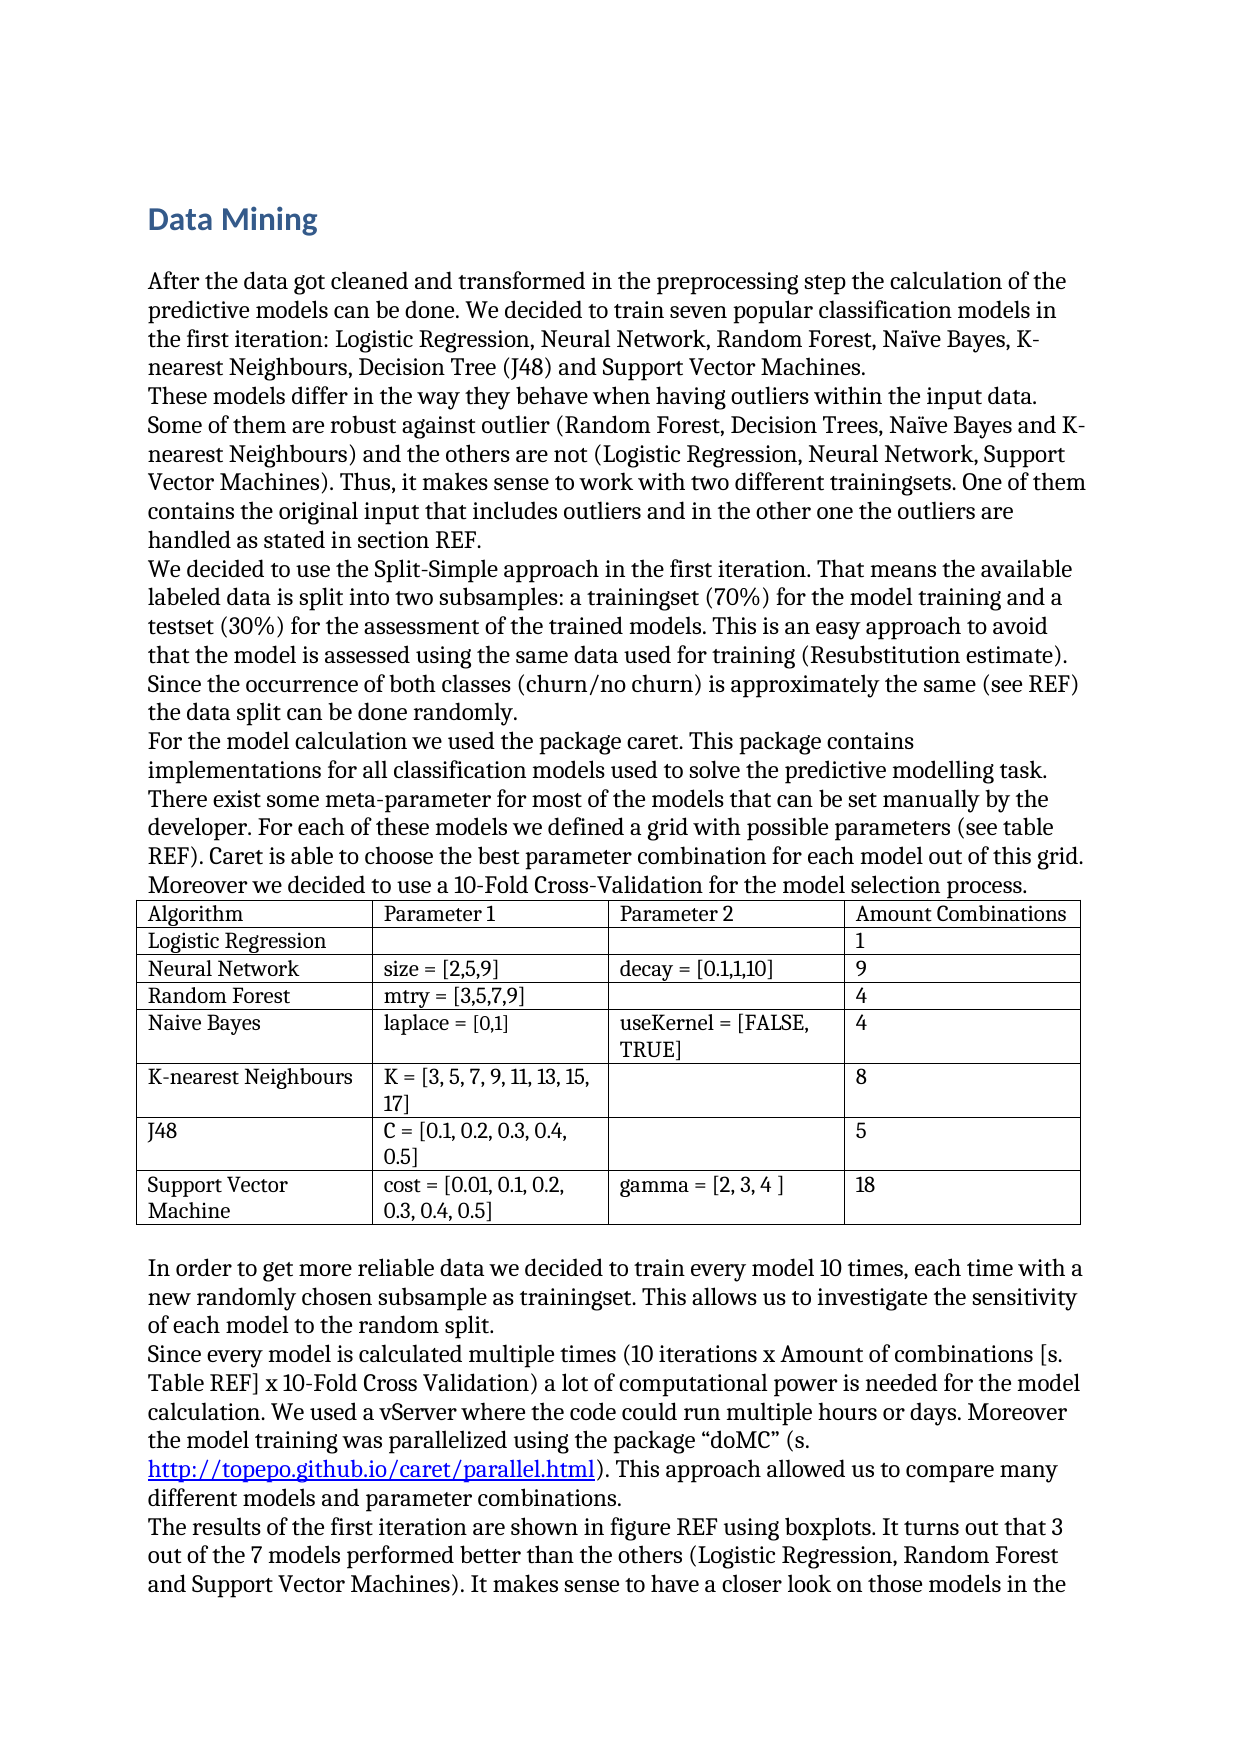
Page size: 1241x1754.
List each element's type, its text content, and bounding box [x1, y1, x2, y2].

table_cell K-nearest Neighbours [137, 1064, 372, 1117]
text These models differ in the way they behave when having outliers within the input data. Some of them are robust against outlier (Random Forest, Decision Trees, Naïve Bayes and K-nearest Neighbours) and the others are not (Logistic Regression, Neural Network, Support Vector Machines). Thus, it makes sense to work with two different trainingsets. One of them contains the original input that includes outliers and in the other one the outliers are handled as stated in section REF. [148, 382, 1093, 554]
table_cell 9 [845, 955, 1080, 982]
table_cell cost = [0.01, 0.1, 0.2, 0.3, 0.4, 0.5] [373, 1171, 608, 1224]
table_cell Random Forest [137, 983, 372, 1009]
table_cell 5 [845, 1118, 1080, 1170]
table_cell K = [3, 5, 7, 9, 11, 13, 15, 17] [373, 1064, 608, 1117]
subtitle Data Mining [148, 198, 1093, 238]
table_cell size = [2,5,9] [373, 955, 608, 982]
table_cell 4 [845, 1010, 1080, 1063]
table_cell J48 [137, 1118, 372, 1170]
text We decided to use the Split-Simple approach in the first iteration. That means the available labeled data is split into two subsamples: a trainingset (70%) for the model training and a testset (30%) for the assessment of the trained models. This is an easy approach to avoid that the model is assessed using the same data used for training (Resubstitution estimate). Since the occurrence of both classes (churn/no churn) is approximately the same (see REF) the data split can be done randomly. [148, 554, 1093, 727]
table_cell Naive Bayes [137, 1010, 372, 1063]
text Since every model is calculated multiple times (10 iterations x Amount of combinations [s. Table REF] x 10-Fold Cross Validation) a lot of computational power is needed for the model calculation. We used a vServer where the code could run multiple hours or days. Moreover the model training was parallelized using the package “doMC” (s. http://topepo.github.io/caret/parallel.html). This approach allowed us to compare many different models and parameter combinations. [148, 1340, 1093, 1513]
table_cell decay = [0.1,1,10] [609, 955, 844, 982]
table_cell C = [0.1, 0.2, 0.3, 0.4, 0.5] [373, 1118, 608, 1170]
table_cell Logistic Regression [137, 928, 372, 954]
table_header Amount Combinations [845, 901, 1080, 927]
table_cell 4 [845, 983, 1080, 1009]
table_cell mtry = [3,5,7,9] [373, 983, 608, 1009]
table_cell [609, 1064, 844, 1117]
table_cell Neural Network [137, 955, 372, 982]
table_cell 1 [845, 928, 1080, 954]
table_cell [609, 1118, 844, 1170]
table_cell [373, 928, 608, 954]
table_cell [609, 983, 844, 1009]
table_header Parameter 1 [373, 901, 608, 927]
table_cell useKernel = [FALSE, TRUE] [609, 1010, 844, 1063]
table_cell [609, 928, 844, 954]
table_header Algorithm [137, 901, 372, 927]
table_header Parameter 2 [609, 901, 844, 927]
table_cell laplace = [0,1] [373, 1010, 608, 1063]
text After the data got cleaned and transformed in the preprocessing step the calculation of the predictive models can be done. We decided to train seven popular classification models in the first iteration: Logistic Regression, Neural Network, Random Forest, Naïve Bayes, K-nearest Neighbours, Decision Tree (J48) and Support Vector Machines. [148, 267, 1093, 382]
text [148, 1513, 1093, 1599]
text For the model calculation we used the package caret. This package contains implementations for all classification models used to solve the predictive modelling task. There exist some meta-parameter for most of the models that can be set manually by the developer. For each of these models we defined a grid with possible parameters (see table REF). Caret is able to choose the best parameter combination for each model out of this grid. Moreover we decided to use a 10-Fold Cross-Validation for the model selection process. [148, 727, 1093, 899]
table_cell gamma = [2, 3, 4 ] [609, 1171, 844, 1224]
table_cell Support Vector Machine [137, 1171, 372, 1224]
table_cell 8 [845, 1064, 1080, 1117]
table_cell 18 [845, 1171, 1080, 1224]
text In order to get more reliable data we decided to train every model 10 times, each time with a new randomly chosen subsample as trainingset. This allows us to investigate the sensitivity of each model to the random split. [148, 1254, 1093, 1340]
